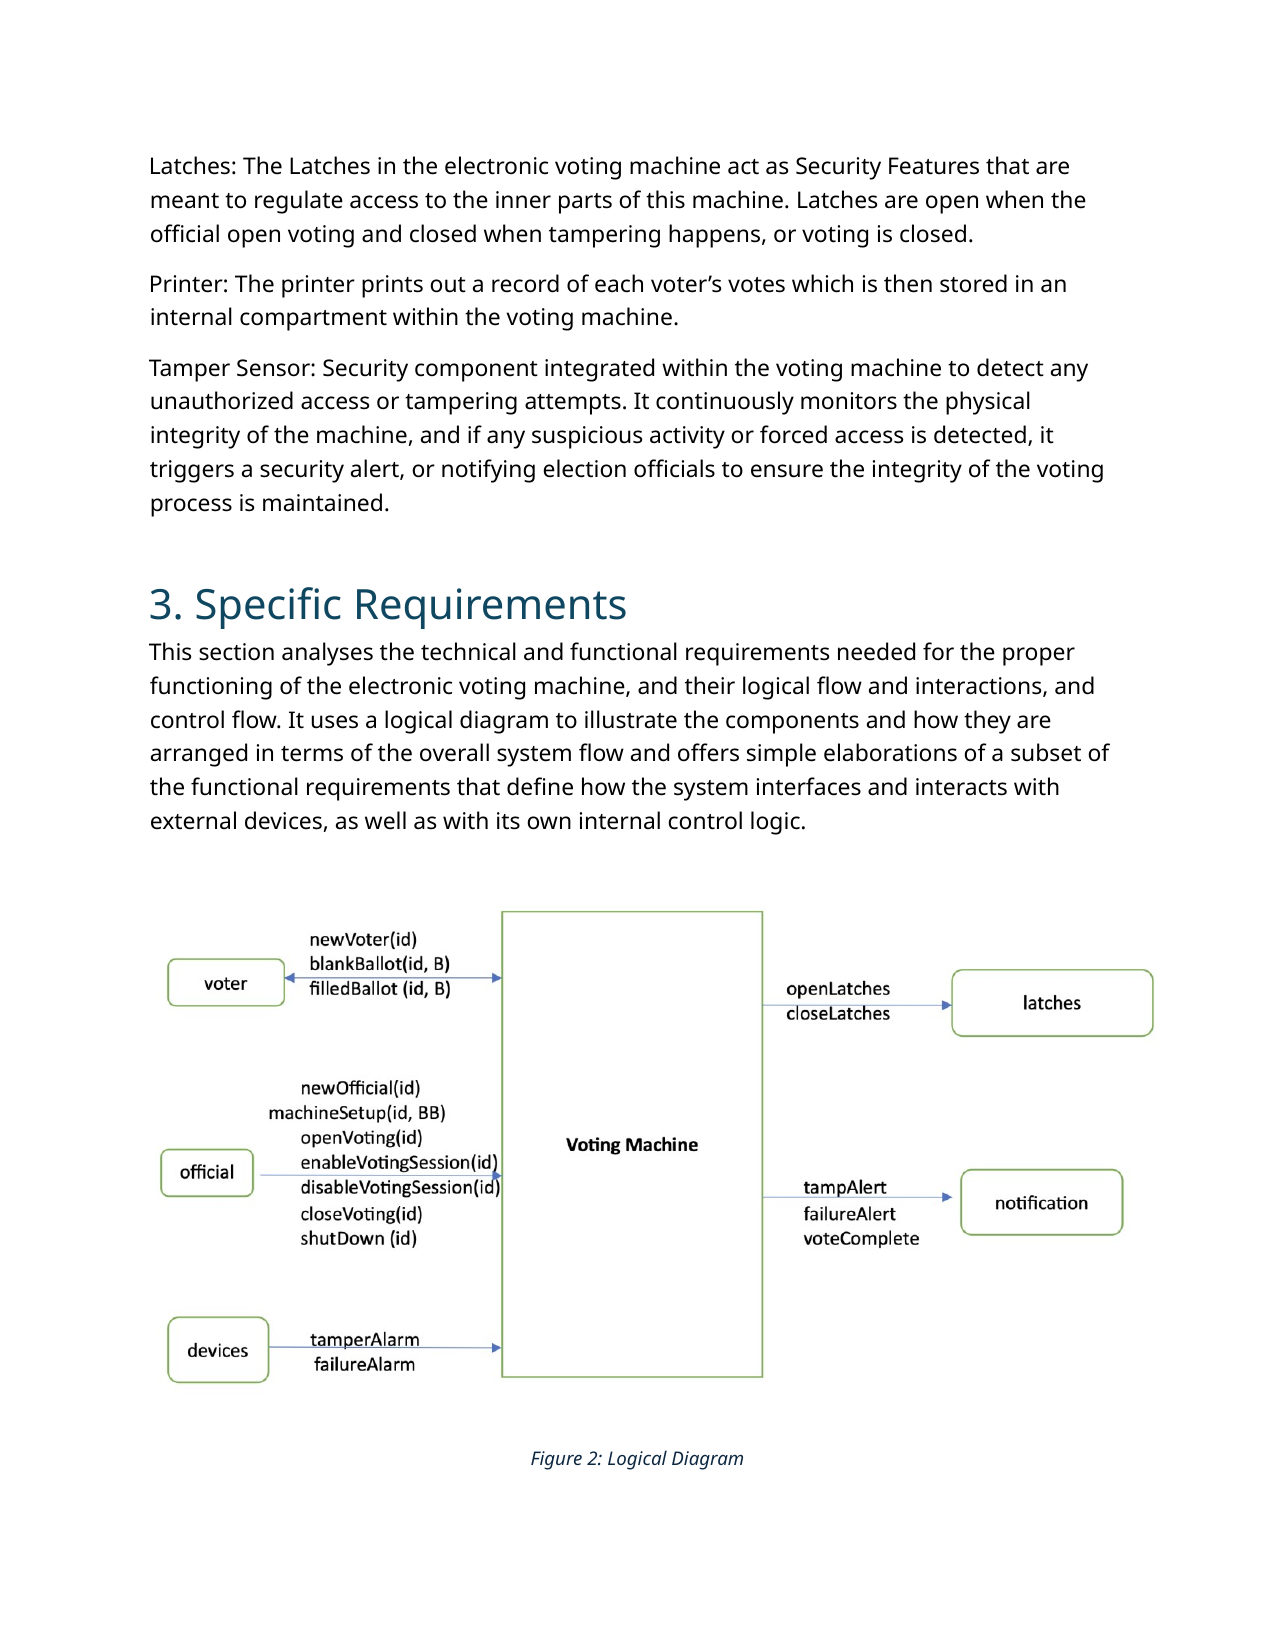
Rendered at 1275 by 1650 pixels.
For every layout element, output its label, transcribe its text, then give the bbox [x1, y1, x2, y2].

picture [155, 868, 1171, 1443]
subtitle 3. Specific Requirements [148, 575, 1170, 632]
text Printer: The printer prints out a record of each voter’s votes which is then stored in an internal compartment within the voting machine. [148, 268, 1124, 333]
text This section analyses the technical and functional requirements needed for the proper functioning of the electronic voting machine, and their logical flow and interactions, and control flow. It uses a logical diagram to illustrate the components and how they are arranged in terms of the overall system flow and offers simple elaborations of a subset of the functional requirements that define how the system interfaces and interacts with external devices, as well as with its own internal control logic. [148, 636, 1124, 836]
text Latches: The Latches in the electronic voting machine act as Security Features that are meant to regulate access to the inner parts of this machine. Latches are open when the official open voting and closed when tampering happens, or voting is closed. [148, 150, 1124, 249]
text Tamper Sensor: Security component integrated within the voting machine to detect any unauthorized access or tampering attempts. It continuously monitors the physical integrity of the machine, and if any suspicious activity or forced access is detected, it triggers a security alert, or notifying election officials to ensure the integrity of the voting process is maintained. [148, 351, 1124, 518]
text Figure 2: Logical Diagram [150, 1445, 1125, 1471]
